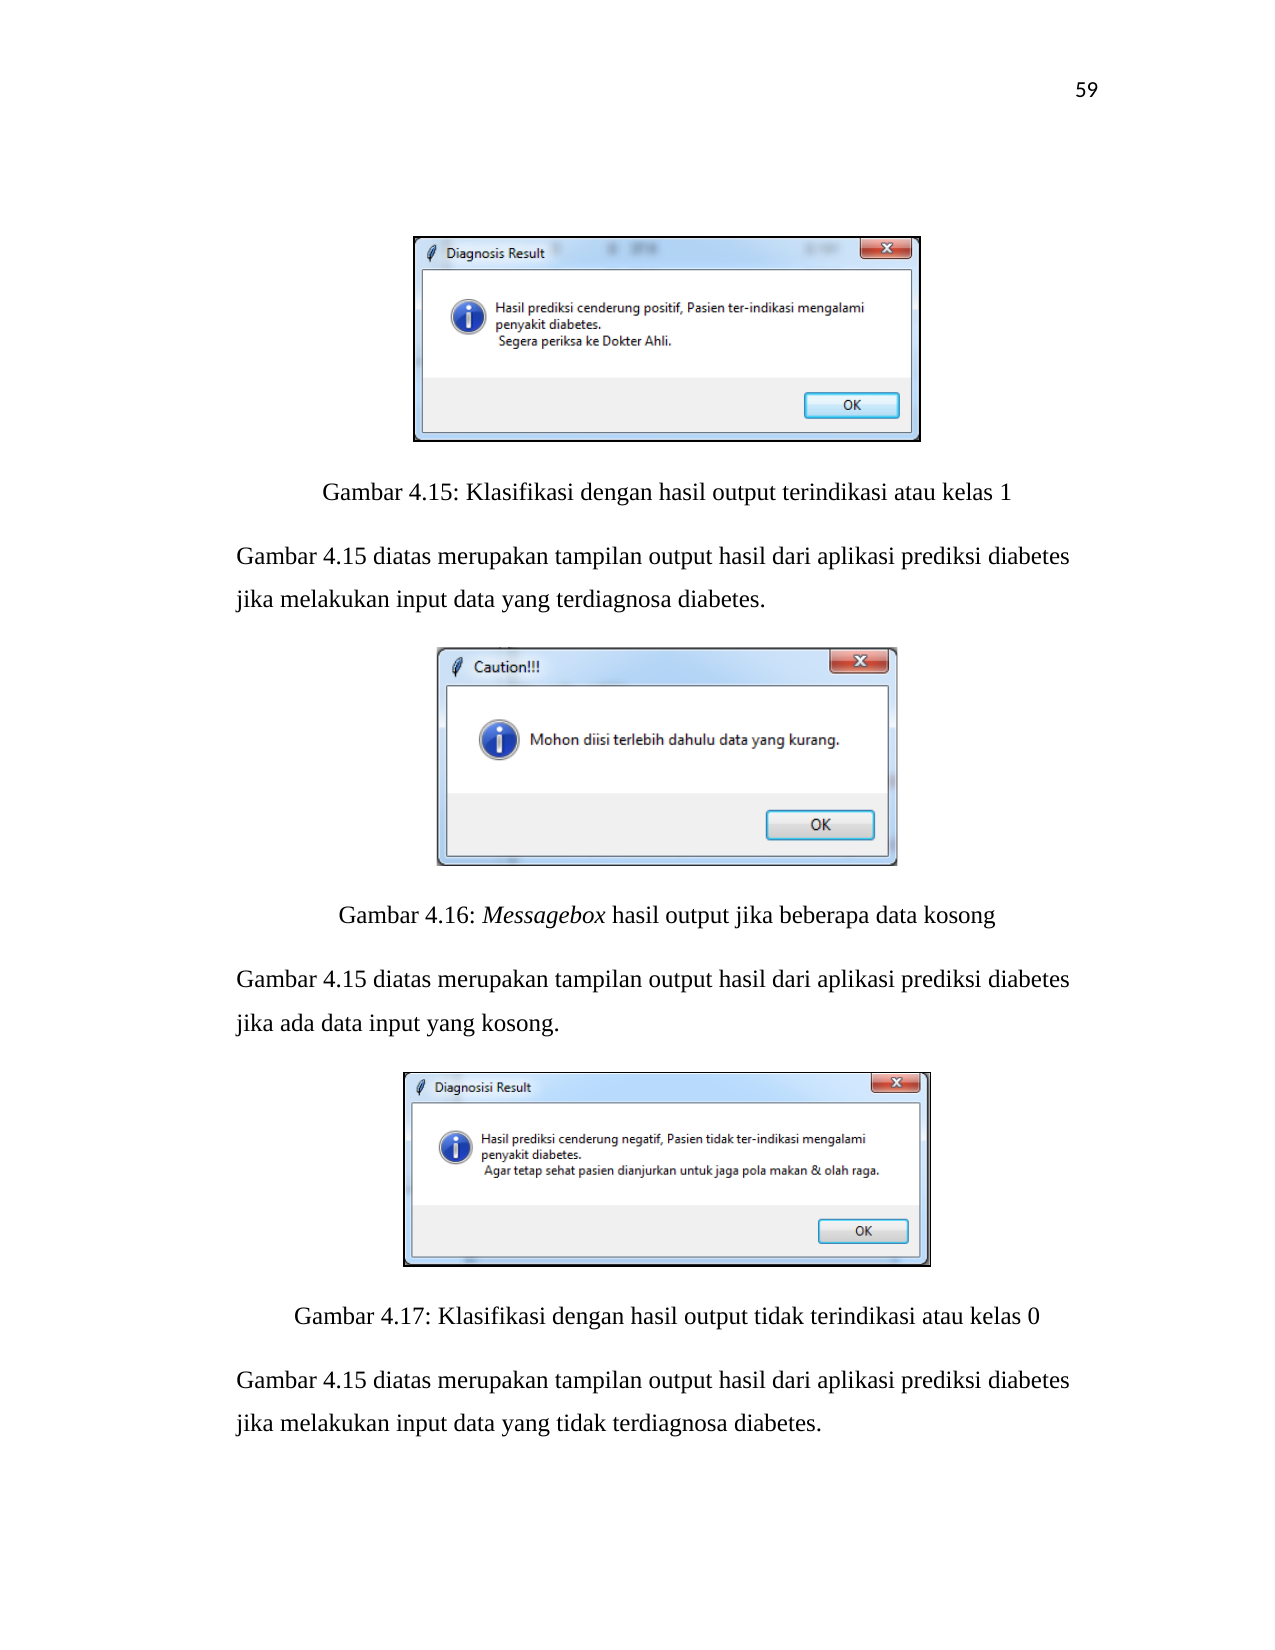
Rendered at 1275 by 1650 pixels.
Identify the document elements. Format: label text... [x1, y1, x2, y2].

picture [415, 238, 919, 440]
text Gambar 4.17: Klasifikasi dengan hasil output tidak terindikasi atau kelas 0 [236, 1301, 1098, 1330]
text Gambar 4.15 diatas merupakan tampilan output hasil dari aplikasi prediksi diabetes jika melakukan input data yang terdiagnosa diabetes. [236, 541, 1098, 613]
text Gambar 4.15 diatas merupakan tampilan output hasil dari aplikasi prediksi diabetes jika ada data input yang kosong. [236, 964, 1098, 1036]
text Gambar 4.16: Messagebox hasil output jika beberapa data kosong [236, 901, 1098, 929]
text Gambar 4.15 diatas merupakan tampilan output hasil dari aplikasi prediksi diabetes jika melakukan input data yang tidak terdiagnosa diabetes. [236, 1365, 1098, 1437]
picture [405, 1073, 930, 1265]
picture [436, 647, 898, 866]
text Gambar 4.15: Klasifikasi dengan hasil output terindikasi atau kelas 1 [236, 477, 1098, 506]
